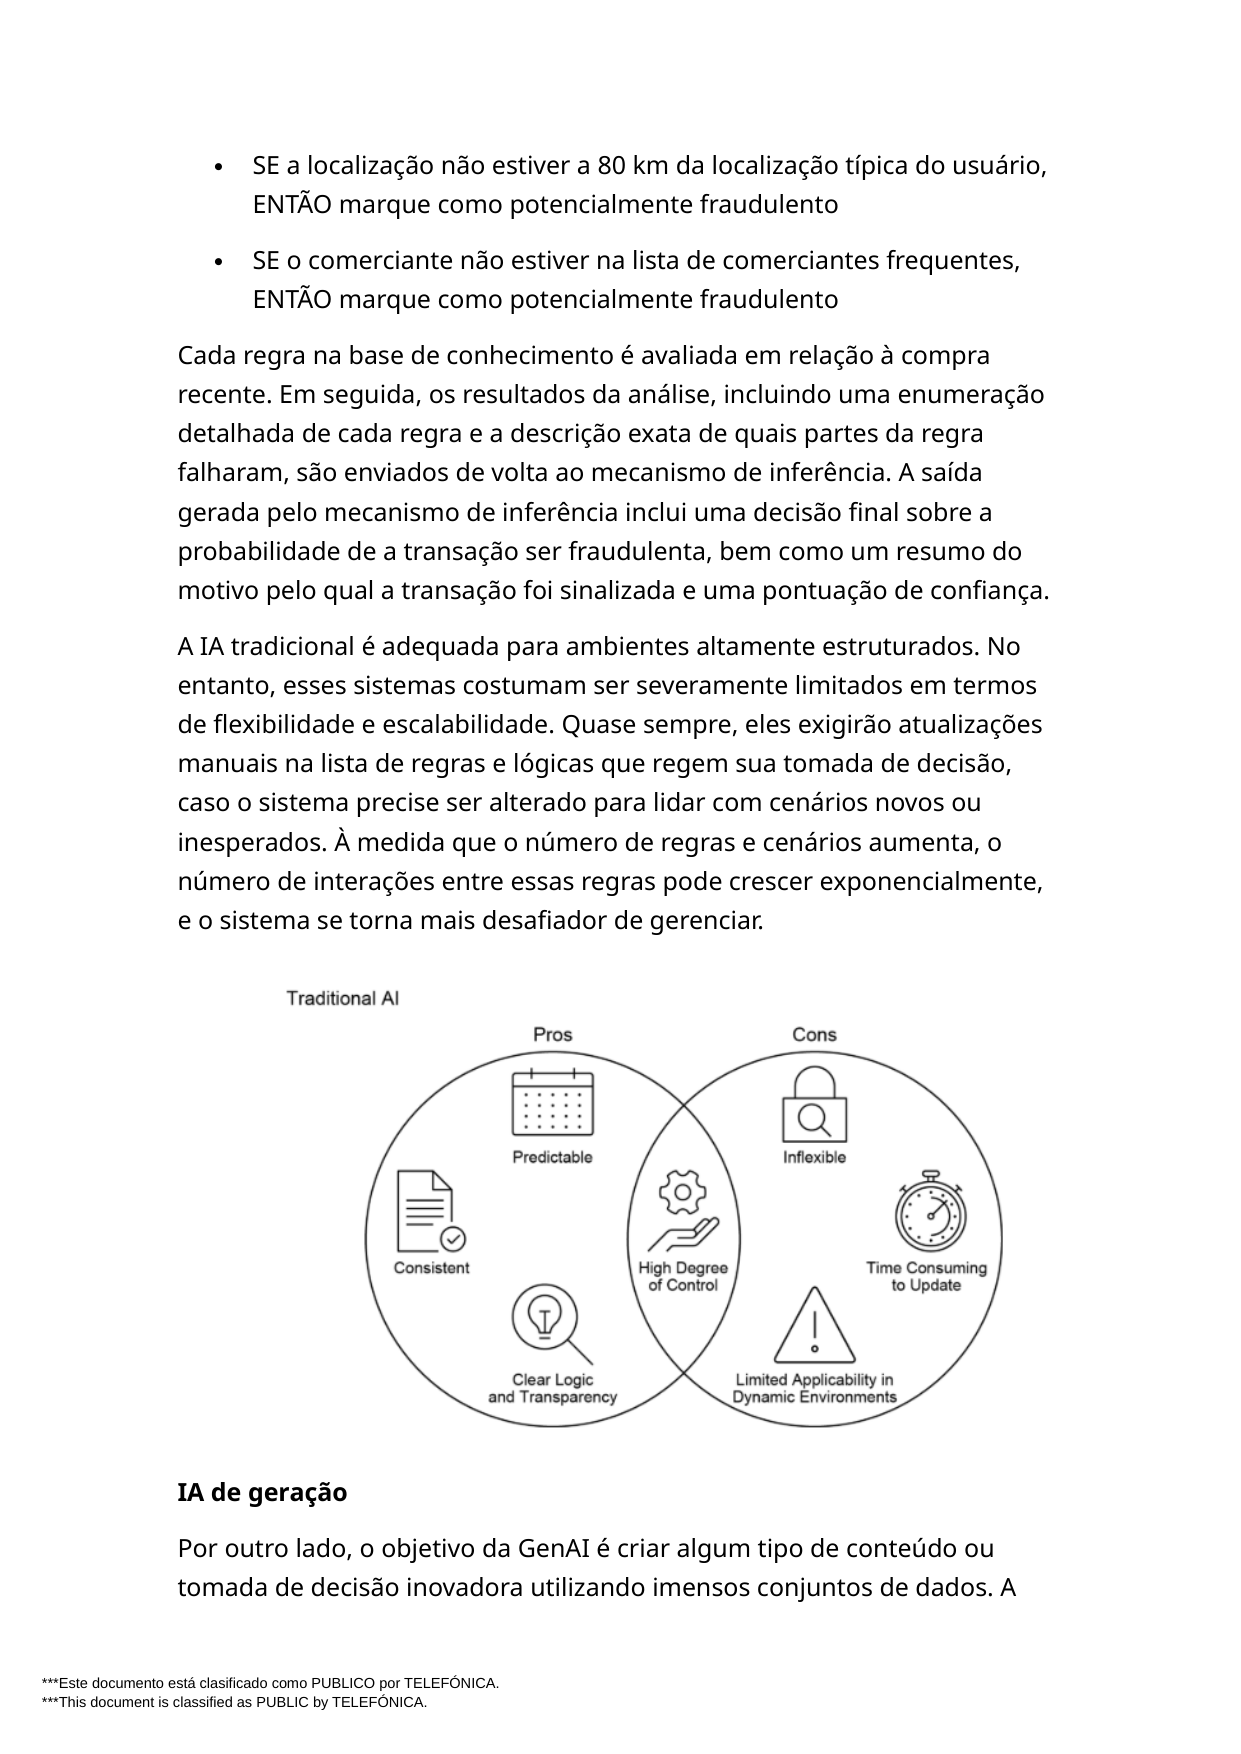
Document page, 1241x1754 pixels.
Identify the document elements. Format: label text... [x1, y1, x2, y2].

list SE a localização não estiver a 80 km da localização típica do usuário, ENTÃO marque como potencialmente fraudulento [215, 148, 1063, 221]
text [177, 1531, 1063, 1604]
text A IA tradicional é adequada para ambientes altamente estruturados. No entanto, esses sistemas costumam ser severamente limitados em termos de flexibilidade e escalabilidade. Quase sempre, eles exigirão atualizações manuais na lista de regras e lógicas que regem sua tomada de decisão, caso o sistema precise ser alterado para lidar com cenários novos ou inesperados. À medida que o número de regras e cenários aumenta, o número de interações entre essas regras pode crescer exponencialmente, e o sistema se torna mais desafiador de gerenciar. [177, 628, 1063, 937]
text Cada regra na base de conhecimento é avaliada em relação à compra recente. Em seguida, os resultados da análise, incluindo uma enumeração detalhada de cada regra e a descrição exata de quais partes da regra falharam, são enviados de volta ao mecanismo de inferência. A saída gerada pelo mecanismo de inferência inclui uma decisão final sobre a probabilidade de a transação ser fraudulenta, bem como um resumo do motivo pelo qual a transação foi sinalizada e uma pontuação de confiança. [177, 338, 1063, 607]
text IA de geração [177, 1475, 1063, 1509]
picture [177, 958, 1063, 1453]
list SE o comerciante não estiver na lista de comerciantes frequentes, ENTÃO marque como potencialmente fraudulento [215, 243, 1063, 316]
